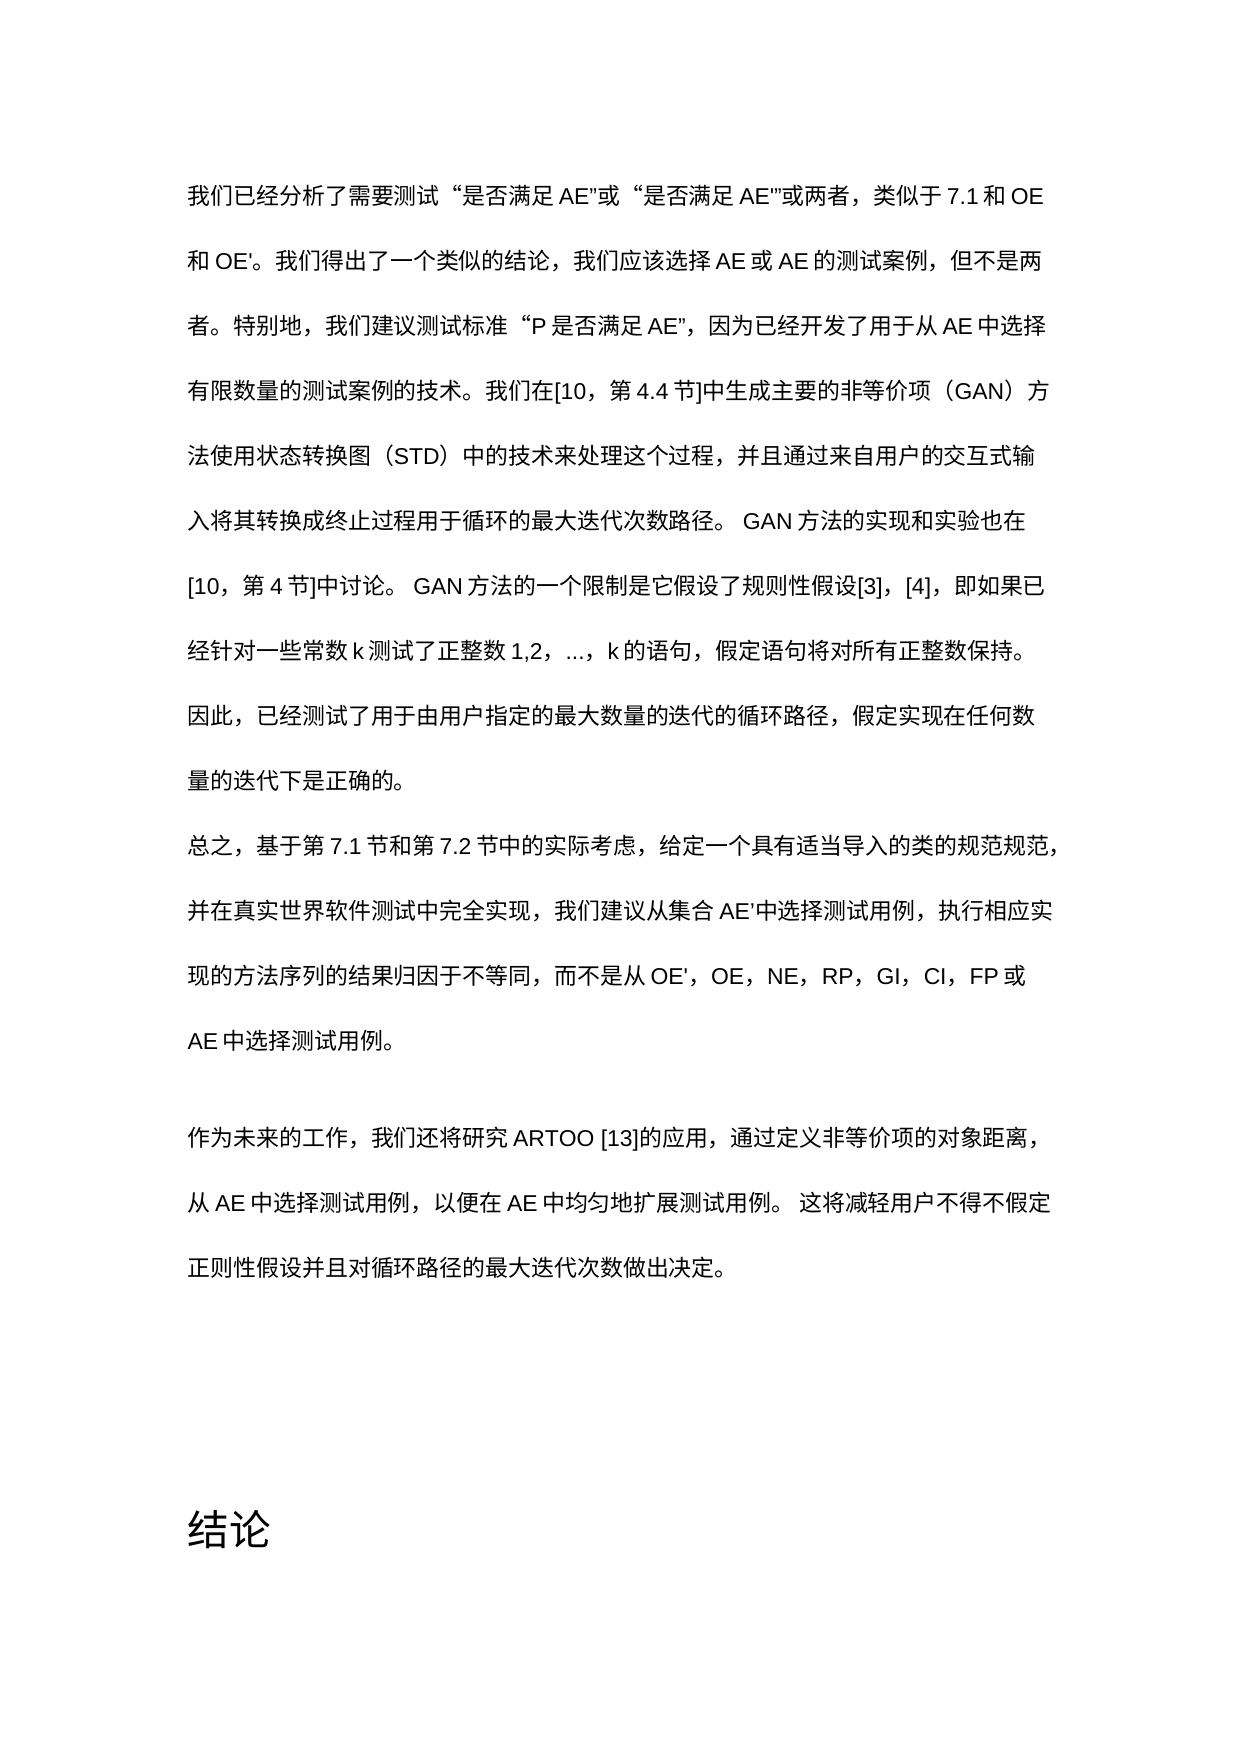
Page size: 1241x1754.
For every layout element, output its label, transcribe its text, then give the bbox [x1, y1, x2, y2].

text 结论 [187, 1494, 1053, 1559]
text 作为未来的工作，我们还将研究ARTOO [13]的应用，通过定义非等价项的对象距离，从AE中选择测试用例，以便在AE中均匀地扩展测试用例。 这将减轻用户不得不假定正则性假设并且对循环路径的最大迭代次数做出决定。 [187, 1104, 1053, 1299]
text 我们已经分析了需要测试“是否满足AE”或“是否满足AE'”或两者，类似于7.1和OE和OE'。我们得出了一个类似的结论，我们应该选择AE或AE的测试案例，但不是两者。特别地，我们建议测试标准“P是否满足AE”，因为已经开发了用于从AE中选择有限数量的测试案例的技术。我们在[10，第4.4节]中生成主要的非等价项（GAN）方法使用状态转换图（STD）中的技术来处理这个过程，并且通过来自用户的交互式输入将其转换成终止过程用于循环的最大迭代次数路径。 GAN方法的实现和实验也在[10，第4节]中讨论。 GAN方法的一个限制是它假设了规则性假设[3]，[4]，即如果已经针对一些常数k测试了正整数1,2，...，k的语句，假定语句将对所有正整数保持。因此，已经测试了用于由用户指定的最大数量的迭代的循环路径，假定实现在任何数量的迭代下是正确的。 [187, 162, 1053, 812]
text 总之，基于第7.1节和第7.2节中的实际考虑，给定一个具有适当导入的类的规范规范，并在真实世界软件测试中完全实现，我们建议从集合AE’中选择测试用例，执行相应实现的方法序列的结果归因于不等同，而不是从OE'，OE，NE，RP，GI，CI，FP或AE中选择测试用例。 [187, 812, 1053, 1072]
